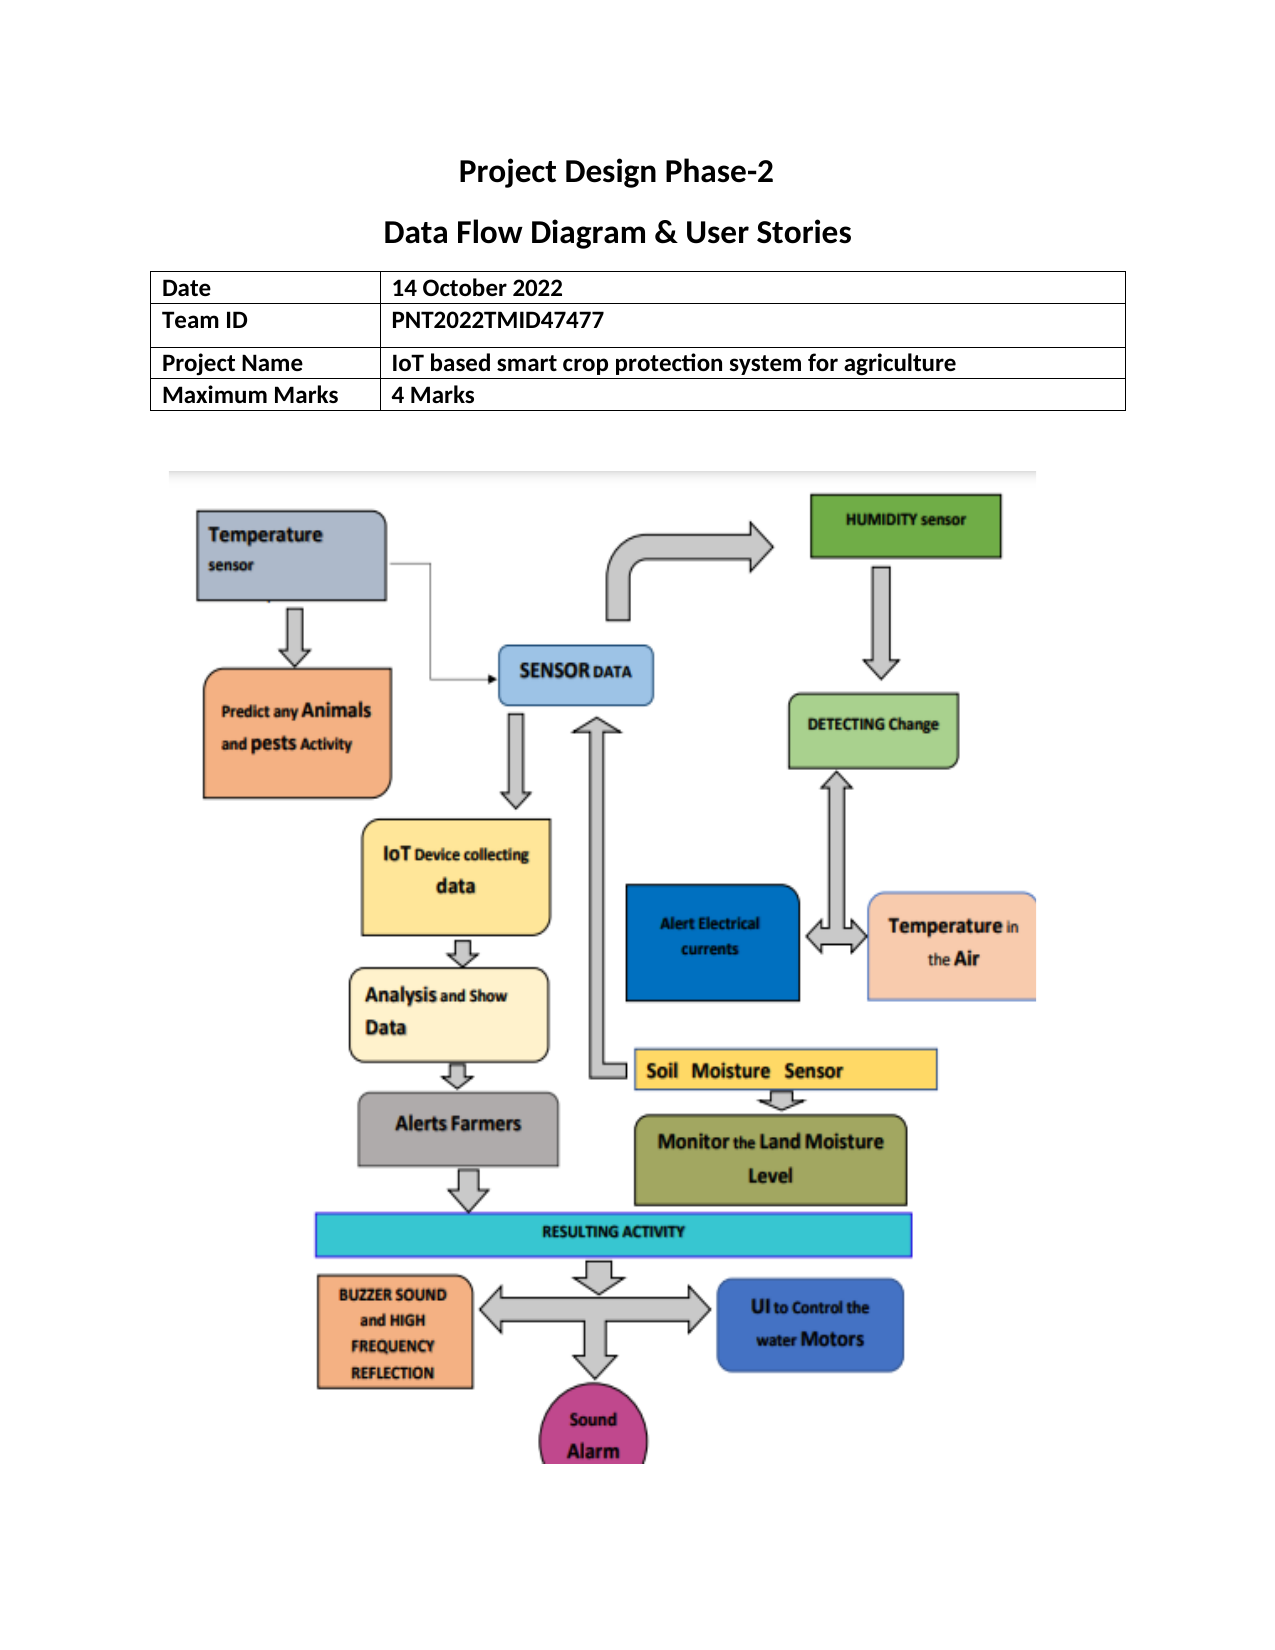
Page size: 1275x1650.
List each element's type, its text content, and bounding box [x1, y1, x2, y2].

table_cell Project Name [151, 348, 380, 378]
table_header 14 October 2022 [381, 272, 1125, 303]
table_cell Maximum Marks [151, 379, 380, 410]
table_cell Team ID [151, 304, 380, 347]
text Data Flow Diagram & User Stories [150, 211, 1125, 251]
text Project Design Phase-2 [150, 150, 1125, 191]
table_header Date [151, 272, 380, 303]
table_cell 4 Marks [381, 379, 1125, 410]
table_cell PNT2022TMID47477 [381, 304, 1125, 347]
table_cell IoT based smart crop protection system for agriculture [381, 348, 1125, 378]
